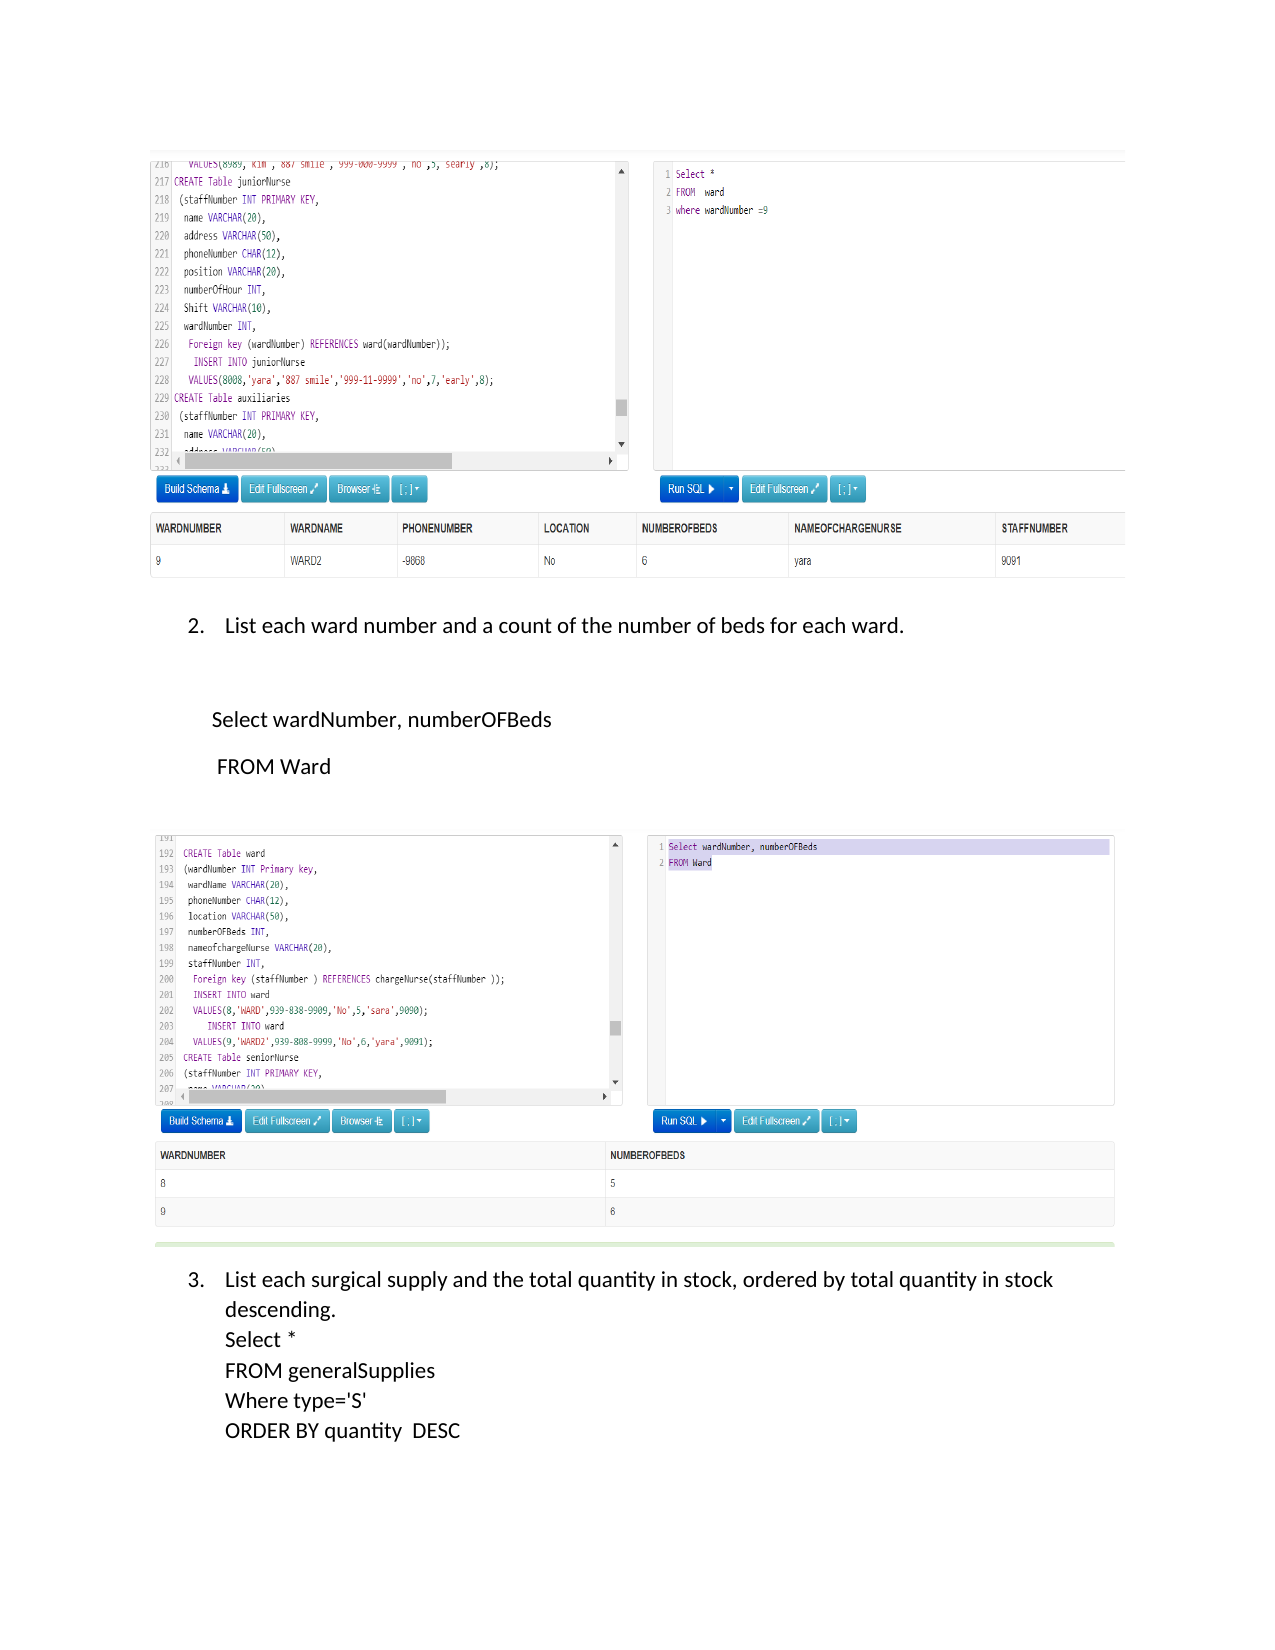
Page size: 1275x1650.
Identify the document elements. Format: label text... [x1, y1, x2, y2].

list Select * [225, 1326, 1125, 1353]
text FROM Ward [150, 752, 1125, 780]
text Select wardNumber, numberOFBeds [150, 705, 1125, 733]
picture [150, 829, 1125, 1247]
picture [150, 150, 1125, 593]
list List each surgical supply and the total quantity in stock, ordered by total quantity in stock descending. [187, 1265, 1125, 1323]
list FROM generalSupplies [225, 1356, 1125, 1384]
list Where type='S' [225, 1386, 1125, 1414]
list List each ward number and a count of the number of beds for each ward. [187, 612, 1125, 639]
list ORDER BY quantity DESC [225, 1416, 1125, 1444]
